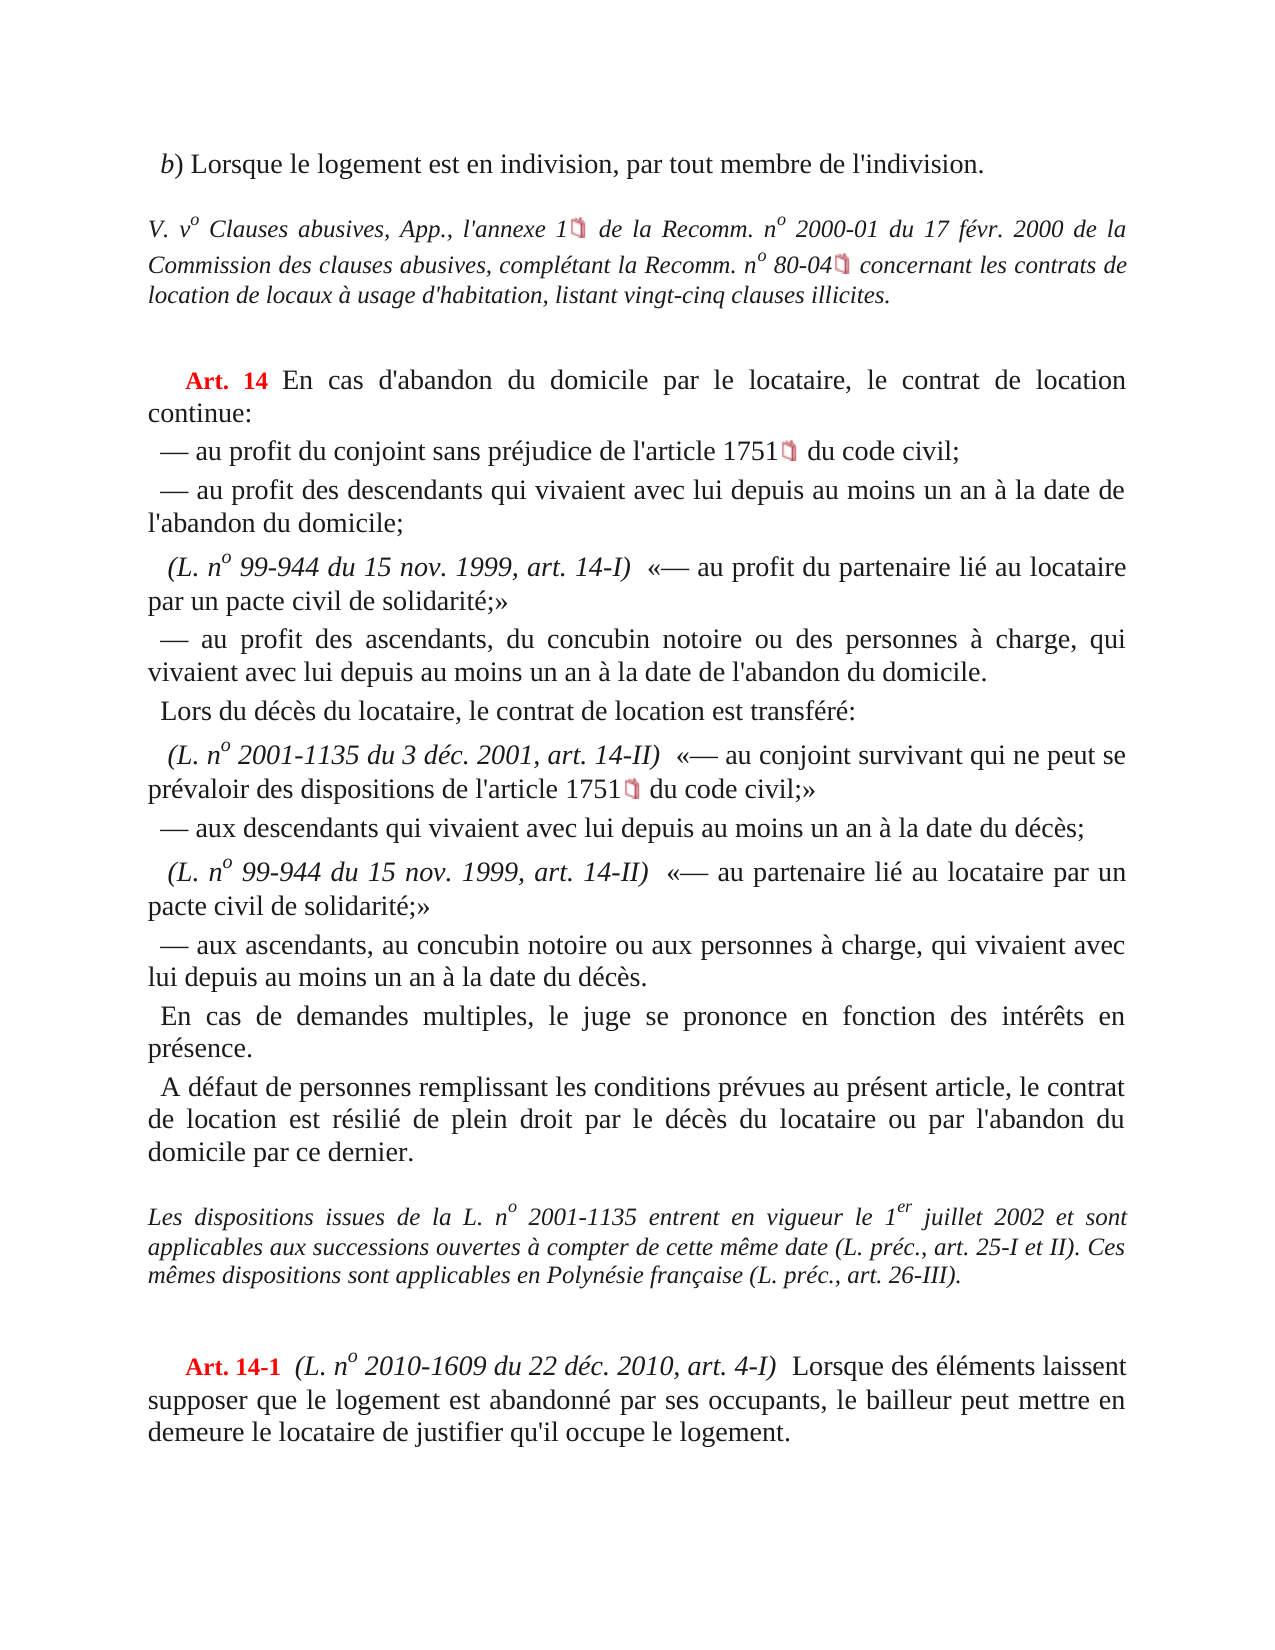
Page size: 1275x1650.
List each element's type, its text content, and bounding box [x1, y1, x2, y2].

text — au profit des ascendants, du concubin notoire ou des personnes à charge, qui vivaient avec lui depuis au moins un an à la date de l'abandon du domicile. [148, 623, 1127, 687]
text Lors du décès du locataire, le contrat de location est transféré: [148, 694, 1127, 726]
picture [832, 253, 853, 274]
text b) Lorsque le logement est en indivision, par tout membre de l'indivision. [148, 148, 1127, 180]
text Les dispositions issues de la L. no 2001-1135 entrent en vigueur le 1er juillet 2002 et sont applicables aux successions ouvertes à compter de cette même date (L. préc., art. 25-I et II). Ces mêmes dispositions sont applicables en Polynésie française (L. préc., art. 26-III). [148, 1196, 1127, 1289]
text — aux descendants qui vivaient avec lui depuis au moins un an à la date du décès; [148, 811, 1127, 843]
text En cas de demandes multiples, le juge se prononce en fonction des intérêts en présence. [148, 999, 1127, 1064]
text V. vo Clauses abusives, App., l'annexe 1 de la Recomm. no 2000-01 du 17 févr. 2000 de la Commission des clauses abusives, complétant la Recomm. no 80-04 concernant les contrats de location de locaux à usage d'habitation, listant vingt-cinq clauses illicites. [148, 209, 1127, 309]
text Art. 14-1 (L. no 2010-1609 du 22 déc. 2010, art. 4-I) Lorsque des éléments laissent supposer que le logement est abandonné par ses occupants, le bailleur peut mettre en demeure le locataire de justifier qu'il occupe le logement. [148, 1343, 1127, 1448]
text (L. no 99-944 du 15 nov. 1999, art. 14-II) «— au partenaire lié au locataire par un pacte civil de solidarité;» [148, 849, 1127, 921]
picture [568, 217, 589, 238]
picture [779, 440, 800, 461]
text (L. no 99-944 du 15 nov. 1999, art. 14-I) «— au profit du partenaire lié au locataire par un pacte civil de solidarité;» [148, 544, 1127, 616]
text — au profit du conjoint sans préjudice de l'article 1751 du code civil; [148, 434, 1127, 467]
text — aux ascendants, au concubin notoire ou aux personnes à charge, qui vivaient avec lui depuis au moins un an à la date du décès. [148, 928, 1127, 992]
text Art. 14 En cas d'abandon du domicile par le locataire, le contrat de location continue: [148, 363, 1127, 428]
text A défaut de personnes remplissant les conditions prévues au présent article, le contrat de location est résilié de plein droit par le décès du locataire ou par l'abandon du domicile par ce dernier. [148, 1070, 1127, 1167]
text (L. no 2001-1135 du 3 déc. 2001, art. 14-II) «— au conjoint survivant qui ne peut se prévaloir des dispositions de l'article 1751 du code civil;» [148, 732, 1127, 804]
text — au profit des descendants qui vivaient avec lui depuis au moins un an à la date de l'abandon du domicile; [148, 473, 1127, 538]
picture [622, 778, 643, 799]
